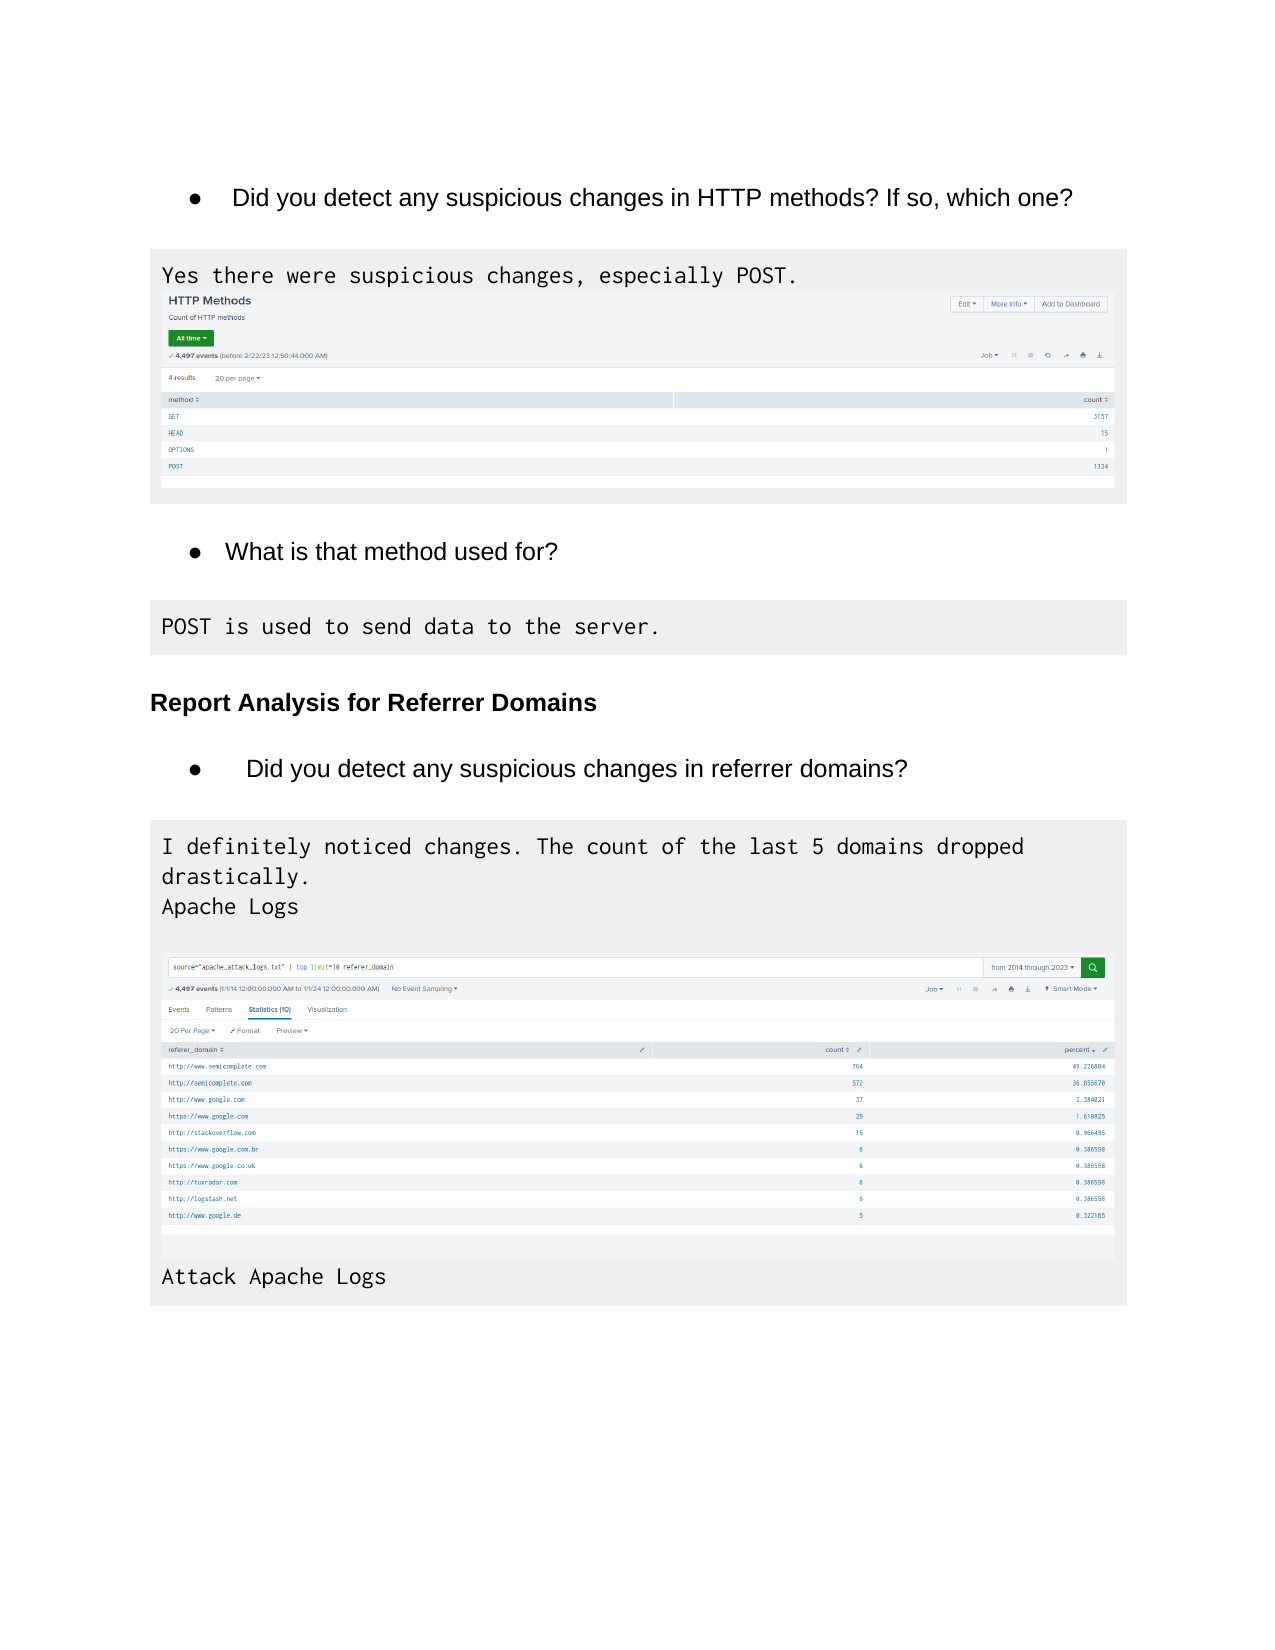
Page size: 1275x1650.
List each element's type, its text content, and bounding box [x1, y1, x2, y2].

list Did you detect any suspicious changes in referrer domains? [187, 754, 1125, 783]
picture [161, 291, 1115, 488]
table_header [152, 823, 1125, 1304]
list Did you detect any suspicious changes in HTTP methods? If so, which one? [187, 183, 1125, 212]
list What is that method used for? [187, 537, 1125, 566]
picture [161, 953, 1115, 1260]
table_header Yes there were suspicious changes, especially POST. [152, 251, 1125, 502]
text Report Analysis for Referrer Domains [150, 688, 1125, 717]
table_header POST is used to send data to the server. [152, 602, 1125, 653]
